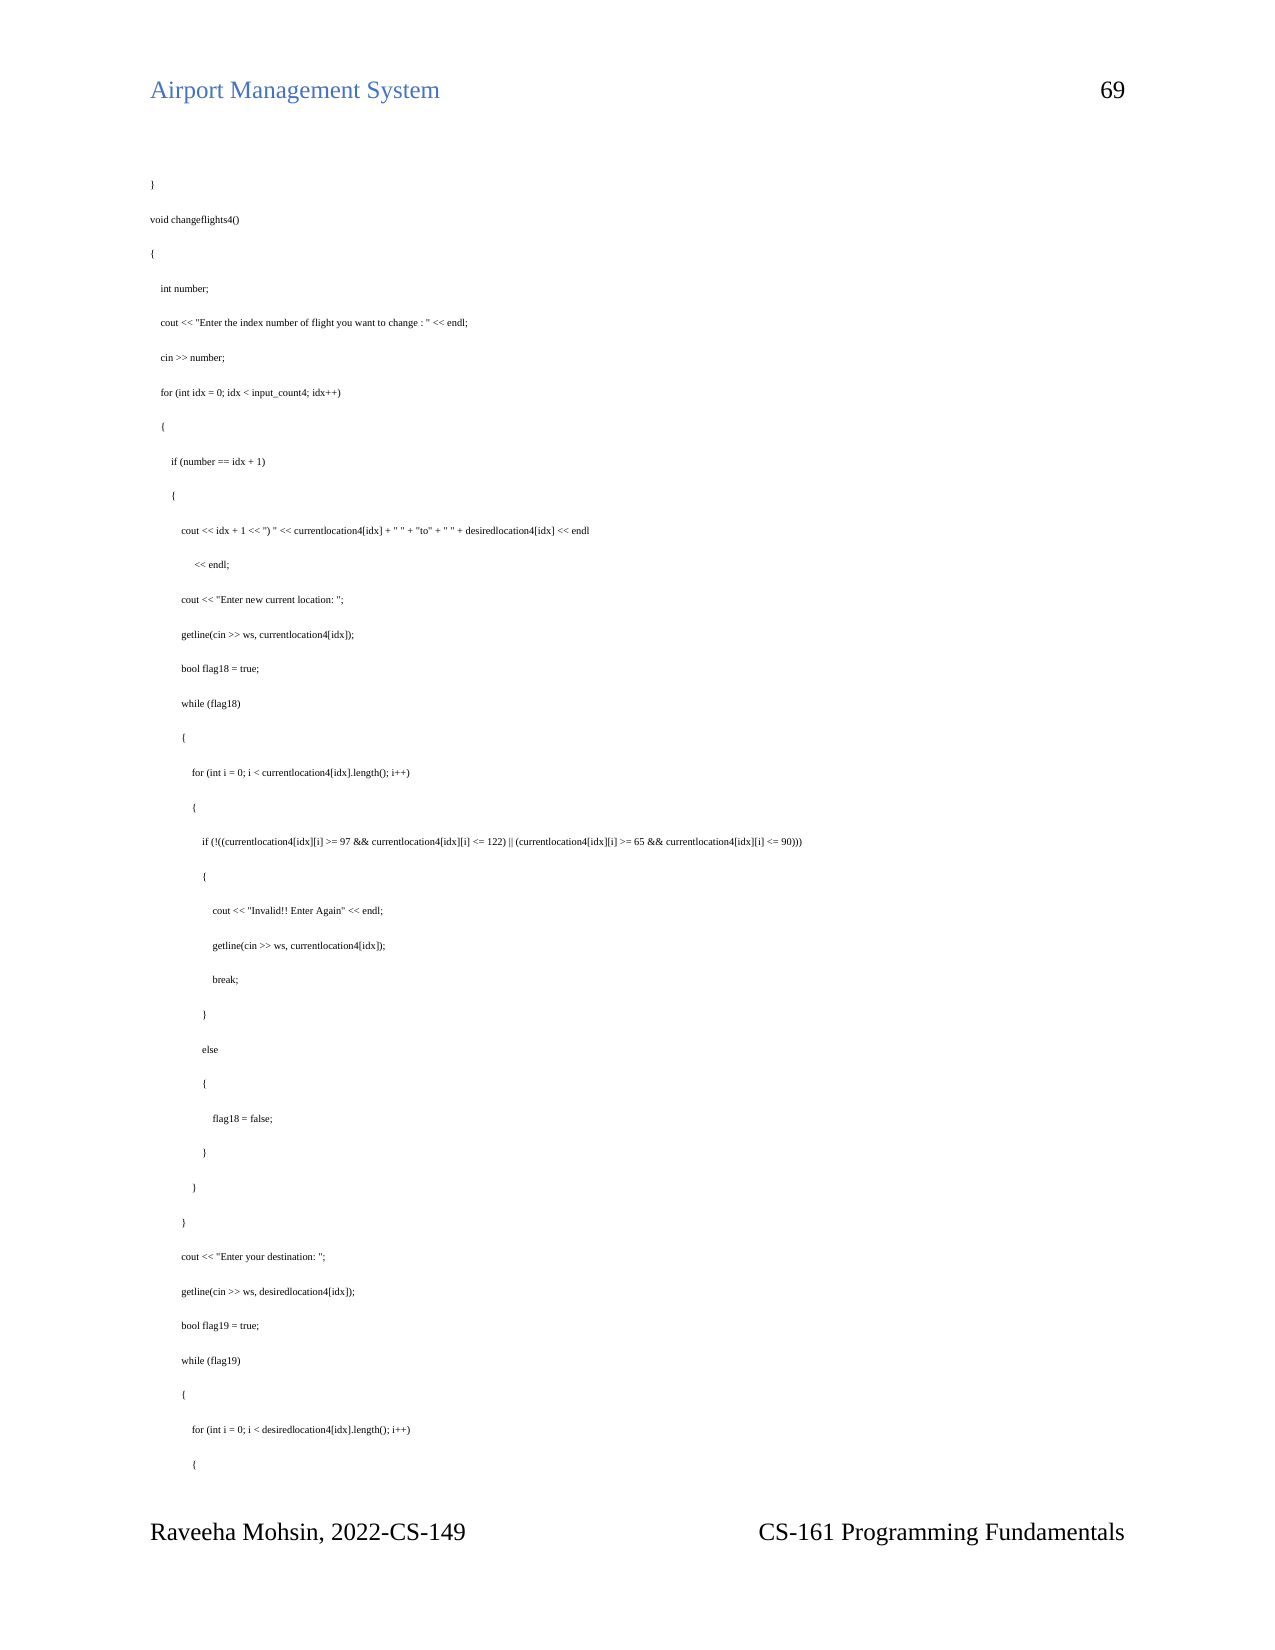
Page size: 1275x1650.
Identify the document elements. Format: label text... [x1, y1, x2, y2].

text while (flag19) [150, 1354, 1125, 1367]
text cout << idx + 1 << ") " << currentlocation4[idx] + " " + "to" + " " + desiredlocation4[idx] << endl [150, 524, 1125, 537]
text getline(cin >> ws, currentlocation4[idx]); [150, 939, 1125, 952]
